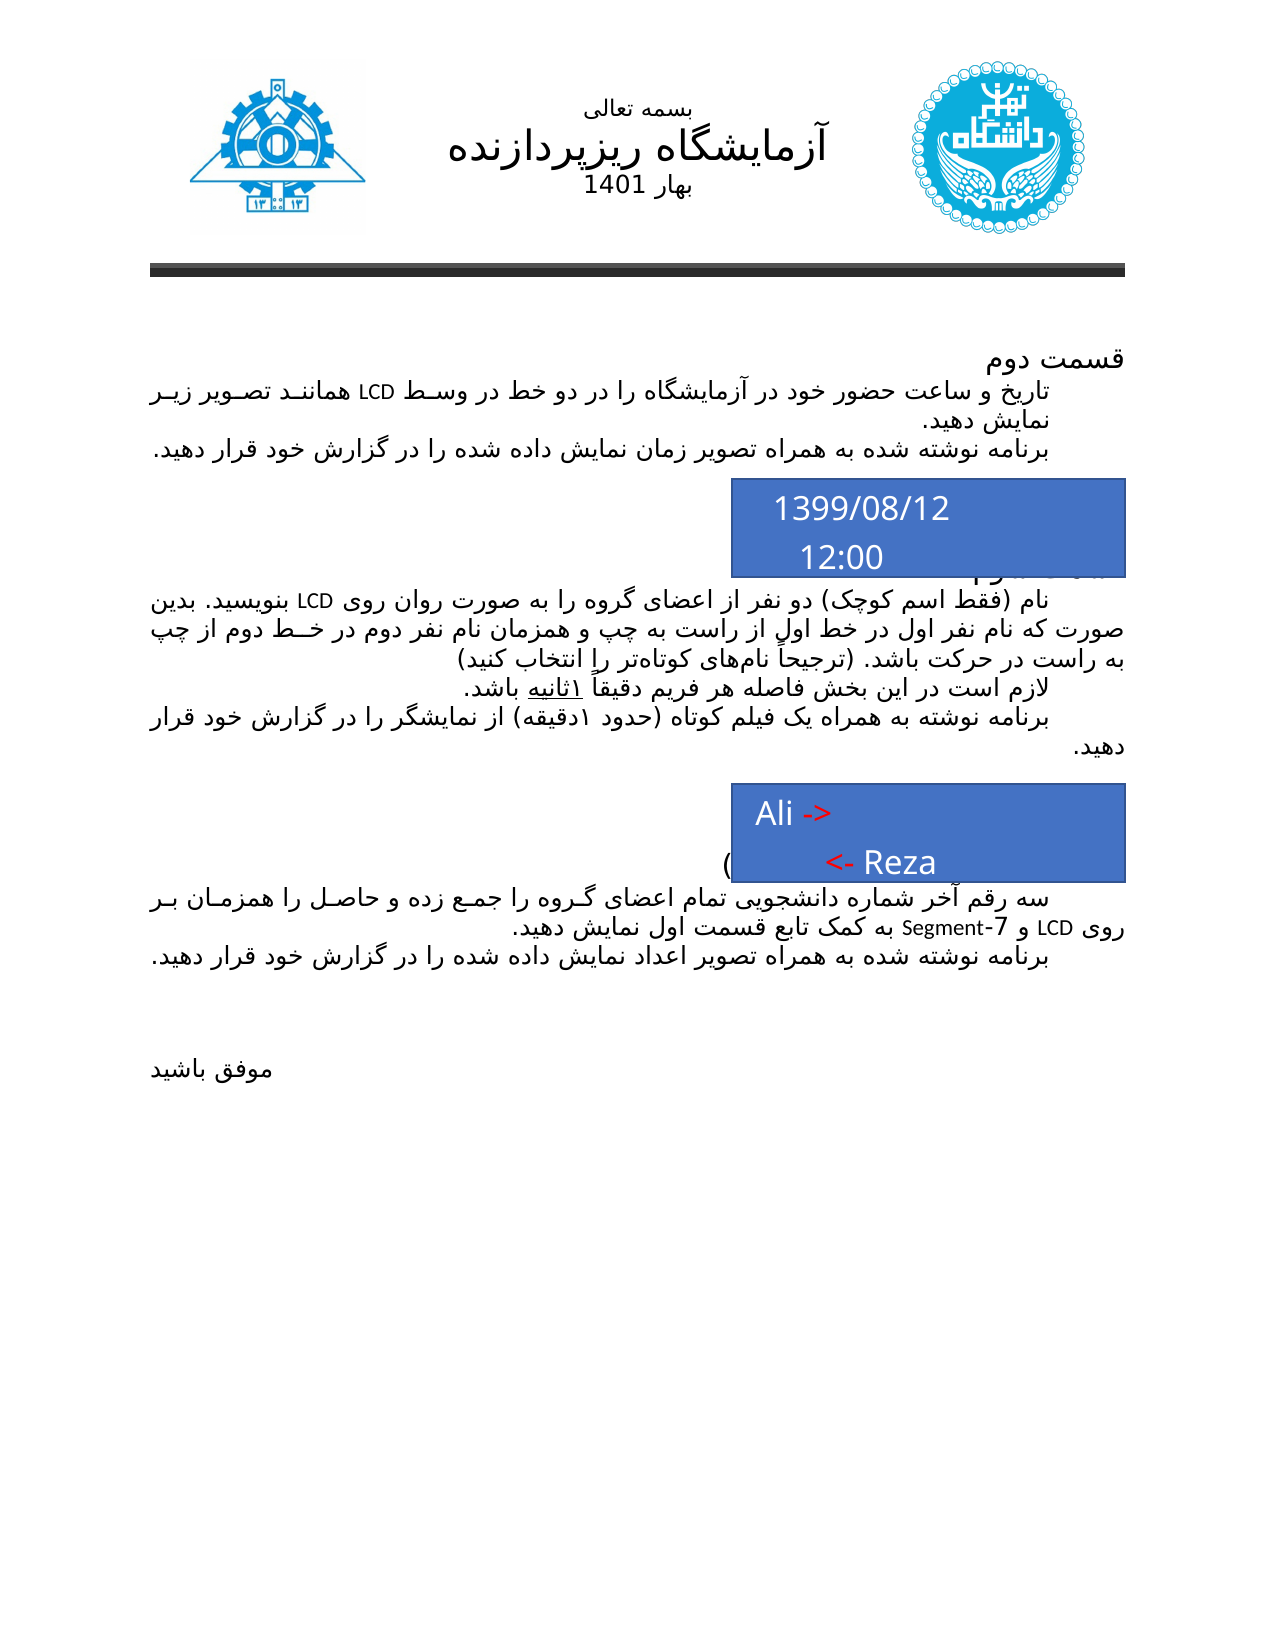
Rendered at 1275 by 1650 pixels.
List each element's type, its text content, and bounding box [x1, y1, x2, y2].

text سه رقم آخر شماره دانشجویی تمام اعضای گروه را جمع زده و حاصل را همزمان بر روی LCD و 7-Segment به کمک تابع قسمت اول نمایش دهید. [150, 883, 1125, 941]
text برنامه نوشته شده به همراه تصویر زمان نمایش داده شده را در گزارش خود قرار دهید. [150, 434, 1050, 463]
text برنامه نوشته شده به همراه تصویر اعداد نمایش داده شده را در گزارش خود قرار دهید. [150, 941, 1050, 970]
picture [189, 59, 366, 235]
text نام (فقط اسم کوچک) دو نفر از اعضای گروه را به صورت روان روی LCD بنویسید. بدین صورت که نام نفر اول در خط اول از راست به چپ و همزمان نام نفر دوم در خط دوم از چپ به راست در حرکت باشد. (ترجیحاً نام‌های کوتاه‌تر را انتخاب کنید) [150, 586, 1125, 673]
text لازم است در این بخش فاصله هر فریم دقیقاً ۱ثانیه باشد. [150, 673, 1125, 702]
subtitle قسمت سوم [150, 552, 1125, 586]
subtitle قسمت چهارم (۲۰ درصد امتیازی) [150, 849, 731, 883]
subtitle قسمت دوم [150, 342, 1125, 376]
text موفق باشید [150, 1054, 1050, 1083]
text تاریخ و ساعت حضور خود در آزمایشگاه را در دو خط در وسط LCD همانند تصویر زیر نمایش دهید. [150, 376, 1050, 434]
text برنامه نوشته به همراه یک فیلم کوتاه (حدود ۱دقیقه) از نمایشگر را در گزارش خود قرار دهید. [150, 702, 1125, 761]
picture [910, 59, 1085, 235]
